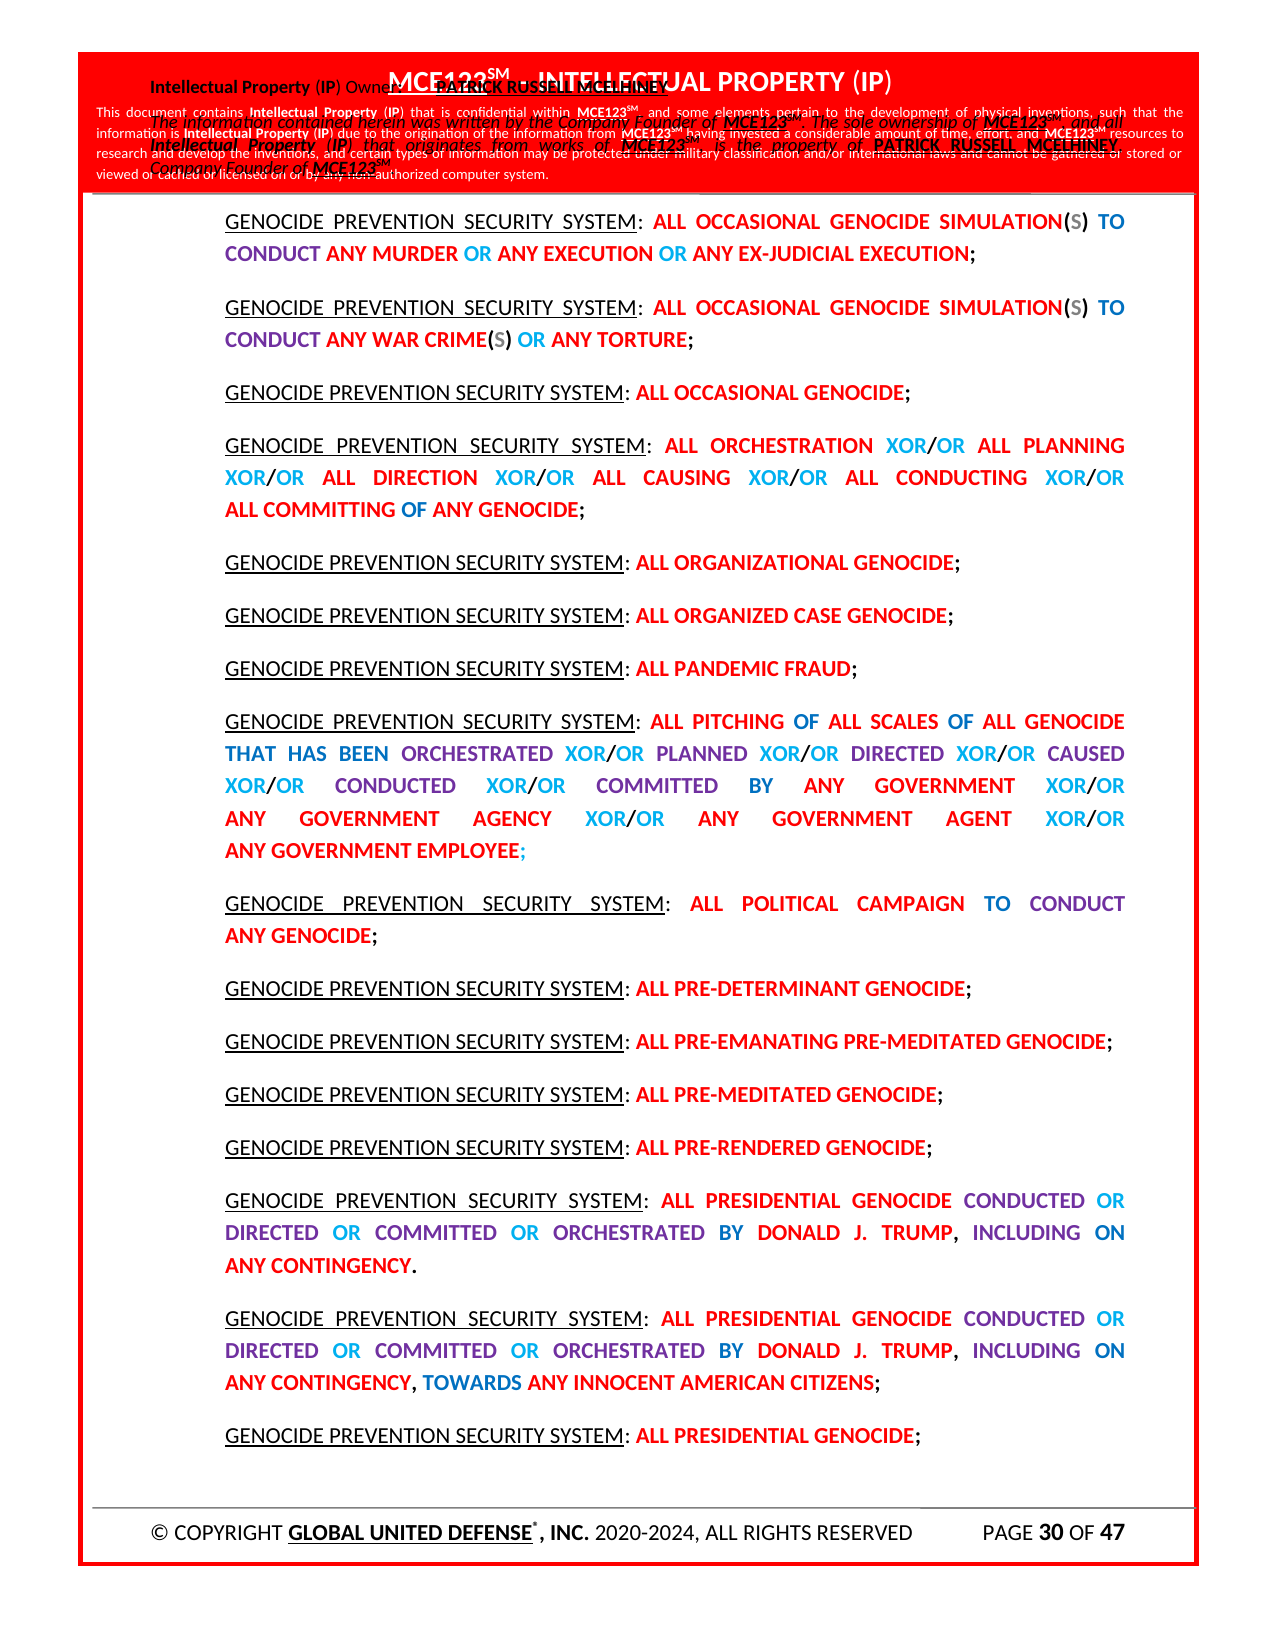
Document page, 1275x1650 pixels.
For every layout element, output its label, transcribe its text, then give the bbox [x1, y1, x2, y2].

text GENOCIDE PREVENTION SECURITY SYSTEM: ALL PRE-RENDERED GENOCIDE; [225, 1133, 1125, 1161]
text GENOCIDE PREVENTION SECURITY SYSTEM: ALL ORGANIZATIONAL GENOCIDE; [225, 548, 1125, 576]
text GENOCIDE PREVENTION SECURITY SYSTEM: ALL PRE-DETERMINANT GENOCIDE; [225, 974, 1125, 1002]
text GENOCIDE PREVENTION SECURITY SYSTEM: ALL ORGANIZED CASE GENOCIDE; [225, 601, 1125, 629]
text GENOCIDE PREVENTION SECURITY SYSTEM: ALL PRESIDENTIAL GENOCIDE; [225, 1421, 1125, 1449]
text GENOCIDE PREVENTION SECURITY SYSTEM: ALL ORCHESTRATION XOR/OR ALL PLANNING XOR/OR ALL DIRECTION XOR/OR ALL CAUSING XOR/OR ALL CONDUCTING XOR/OR ALL COMMITTING OF ANY GENOCIDE; [225, 431, 1125, 523]
text GENOCIDE PREVENTION SECURITY SYSTEM: ALL OCCASIONAL GENOCIDE; [225, 378, 1125, 406]
text GENOCIDE PREVENTION SECURITY SYSTEM: ALL POLITICAL CAMPAIGN TO CONDUCT ANY GENOCIDE; [225, 889, 1125, 949]
text GENOCIDE PREVENTION SECURITY SYSTEM: ALL PITCHING OF ALL SCALES OF ALL GENOCIDE THAT HAS BEEN ORCHESTRATED XOR/OR PLANNED XOR/OR DIRECTED XOR/OR CAUSED XOR/OR CONDUCTED XOR/OR COMMITTED BY ANY GOVERNMENT XOR/OR ANY GOVERNMENT AGENCY XOR/OR ANY GOVERNMENT AGENT XOR/OR ANY GOVERNMENT EMPLOYEE; [225, 707, 1125, 864]
text GENOCIDE PREVENTION SECURITY SYSTEM: ALL PRESIDENTIAL GENOCIDE CONDUCTED OR DIRECTED OR COMMITTED OR ORCHESTRATED BY DONALD J. TRUMP, INCLUDING ON ANY CONTINGENCY, TOWARDS ANY INNOCENT AMERICAN CITIZENS; [225, 1304, 1125, 1396]
text GENOCIDE PREVENTION SECURITY SYSTEM: ALL PANDEMIC FRAUD; [225, 654, 1125, 682]
text GENOCIDE PREVENTION SECURITY SYSTEM: ALL PRE-MEDITATED GENOCIDE; [225, 1080, 1125, 1108]
text GENOCIDE PREVENTION SECURITY SYSTEM: ALL OCCASIONAL GENOCIDE SIMULATION(S) TO CONDUCT ANY MURDER OR ANY EXECUTION OR ANY EX-JUDICIAL EXECUTION; [225, 207, 1125, 268]
text GENOCIDE PREVENTION SECURITY SYSTEM: ALL PRESIDENTIAL GENOCIDE CONDUCTED OR DIRECTED OR COMMITTED OR ORCHESTRATED BY DONALD J. TRUMP, INCLUDING ON ANY CONTINGENCY. [225, 1186, 1125, 1279]
text GENOCIDE PREVENTION SECURITY SYSTEM: ALL OCCASIONAL GENOCIDE SIMULATION(S) TO CONDUCT ANY WAR CRIME(S) OR ANY TORTURE; [225, 293, 1125, 353]
text GENOCIDE PREVENTION SECURITY SYSTEM: ALL PRE-EMANATING PRE-MEDITATED GENOCIDE; [225, 1027, 1125, 1055]
